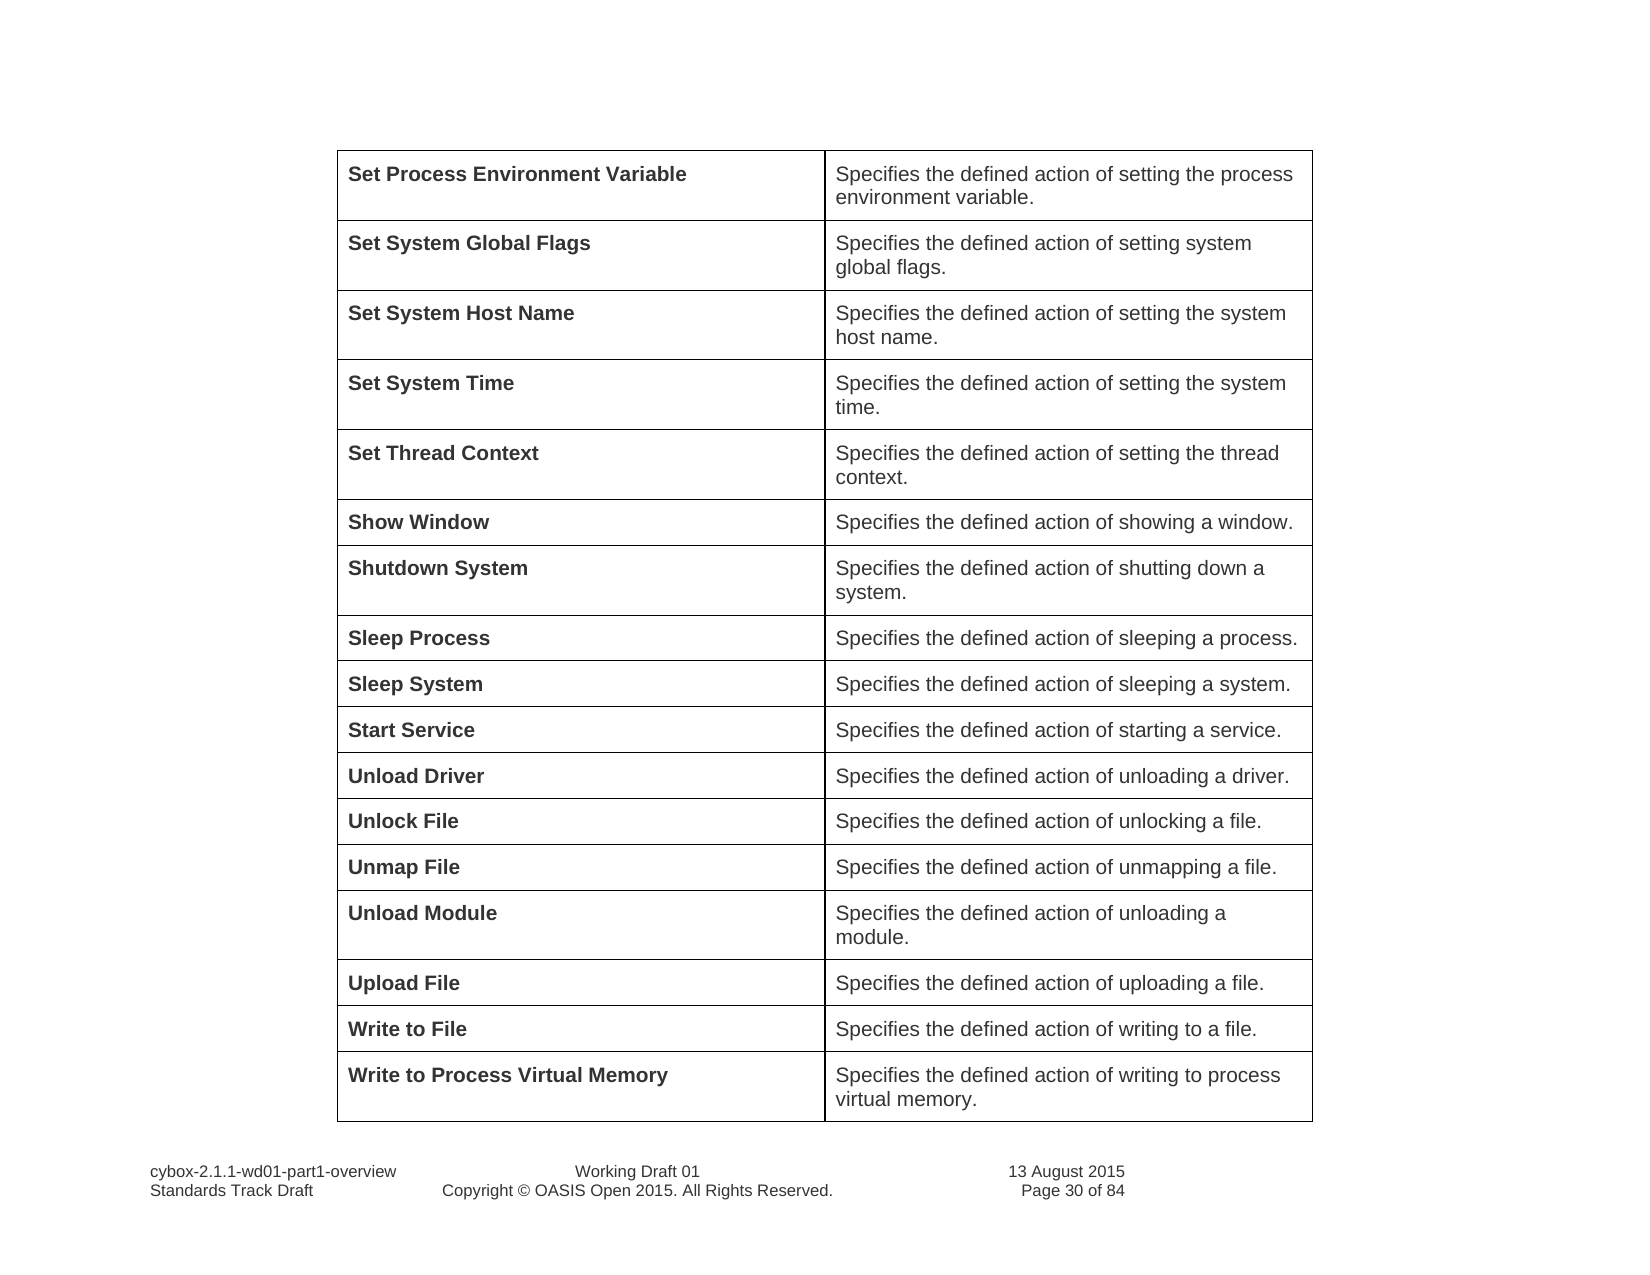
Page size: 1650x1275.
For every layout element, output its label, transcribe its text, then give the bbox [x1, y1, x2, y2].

table_cell Specifies the defined action of setting the system time. [826, 360, 1312, 429]
table_cell Unlock File [338, 799, 824, 844]
table_cell Set Thread Context [338, 430, 824, 499]
table_cell Specifies the defined action of unloading a module. [826, 891, 1312, 959]
table_cell Set System Host Name [338, 291, 824, 359]
table_cell Sleep Process [338, 616, 824, 660]
table_cell Set System Time [338, 360, 824, 429]
table_cell Specifies the defined action of showing a window. [826, 500, 1312, 545]
table_cell Write to Process Virtual Memory [338, 1052, 824, 1121]
table_cell Specifies the defined action of unloading a driver. [826, 753, 1312, 798]
table_cell Specifies the defined action of unlocking a file. [826, 799, 1312, 844]
table_cell Start Service [338, 707, 824, 752]
table_cell Specifies the defined action of setting system global flags. [826, 221, 1312, 289]
table_cell Specifies the defined action of writing to a file. [826, 1006, 1312, 1051]
table_cell Specifies the defined action of shutting down a system. [826, 546, 1312, 614]
table_cell Sleep System [338, 661, 824, 706]
table_cell Unmap File [338, 845, 824, 889]
table_cell Specifies the defined action of setting the process environment variable. [826, 151, 1312, 220]
table_cell Specifies the defined action of setting the thread context. [826, 430, 1312, 499]
table_cell Specifies the defined action of sleeping a process. [826, 616, 1312, 660]
table_cell Write to File [338, 1006, 824, 1051]
table_cell Specifies the defined action of sleeping a system. [826, 661, 1312, 706]
table_cell Upload File [338, 960, 824, 1005]
table_cell Unload Module [338, 891, 824, 959]
table_cell Specifies the defined action of starting a service. [826, 707, 1312, 752]
table_cell Shutdown System [338, 546, 824, 614]
table_cell Specifies the defined action of setting the system host name. [826, 291, 1312, 359]
table_cell Unload Driver [338, 753, 824, 798]
table_cell Specifies the defined action of writing to process virtual memory. [826, 1052, 1312, 1121]
table_cell Show Window [338, 500, 824, 545]
table_cell Specifies the defined action of unmapping a file. [826, 845, 1312, 889]
table_cell Specifies the defined action of uploading a file. [826, 960, 1312, 1005]
table_cell Set System Global Flags [338, 221, 824, 289]
table_cell Set Process Environment Variable [338, 151, 824, 220]
